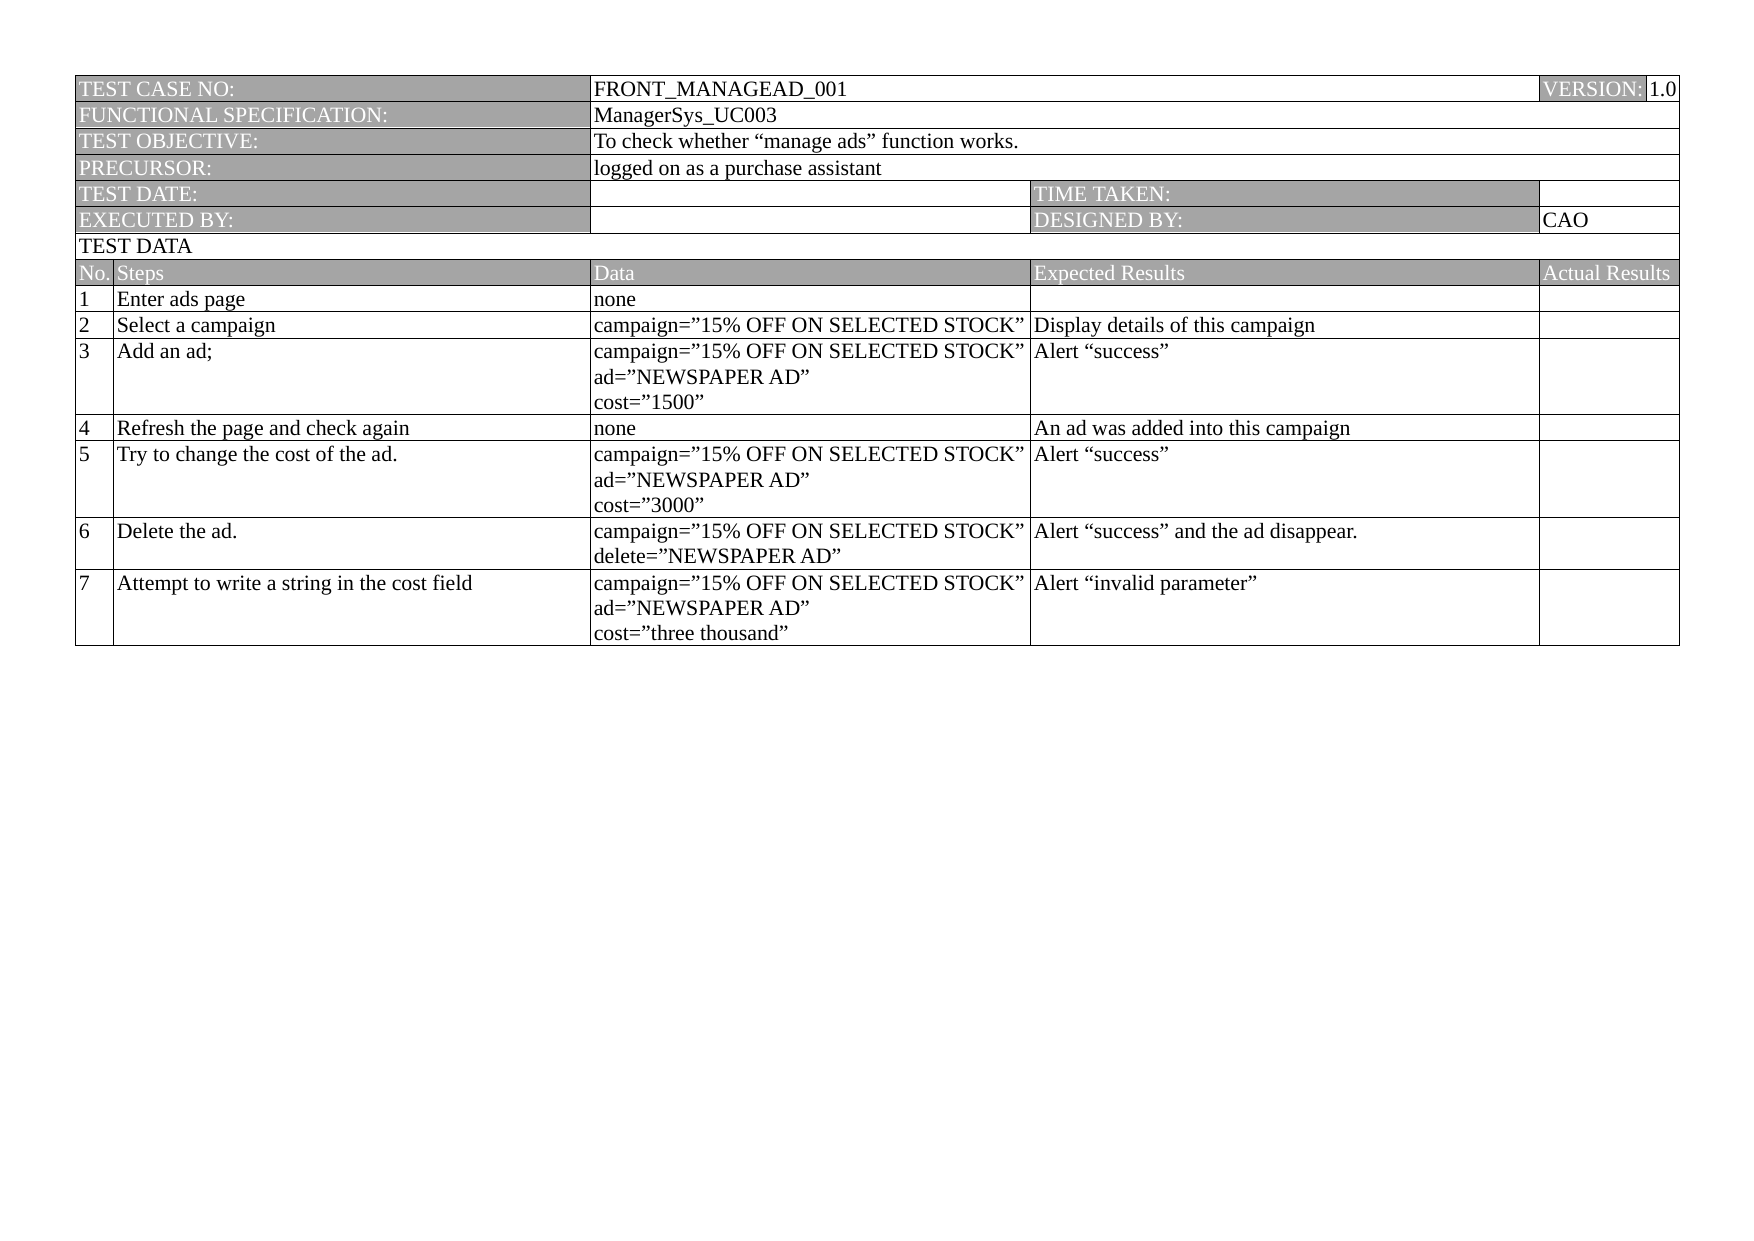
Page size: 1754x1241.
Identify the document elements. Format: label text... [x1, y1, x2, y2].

table_cell [1540, 415, 1679, 440]
table_cell Add an ad; [114, 339, 590, 414]
table_cell 5 [76, 441, 113, 517]
table_cell [1540, 570, 1679, 645]
table_cell [1540, 339, 1679, 414]
table_cell TEST DATA [76, 234, 1679, 259]
table_cell CAO [1540, 207, 1679, 232]
table_cell EXECUTED BY: [76, 207, 590, 232]
table_cell DESIGNED BY: [1031, 207, 1539, 232]
table_cell Try to change the cost of the ad. [114, 441, 590, 517]
table_cell Enter ads page [114, 286, 590, 311]
table_cell [1540, 518, 1679, 568]
table_cell [1540, 181, 1679, 206]
table_cell TEST DATE: [76, 181, 590, 206]
table_header FRONT_MANAGEAD_001 [591, 76, 1539, 101]
table_cell 6 [76, 518, 113, 568]
table_cell Steps [114, 260, 590, 285]
table_cell Alert “success” [1031, 339, 1539, 414]
table_cell 4 [76, 415, 113, 440]
table_cell PRECURSOR: [76, 155, 590, 180]
table_cell logged on as a purchase assistant [591, 155, 1679, 180]
table_cell ManagerSys_UC003 [591, 102, 1679, 127]
table_cell none [591, 415, 1030, 440]
table_cell TEST OBJECTIVE: [76, 129, 590, 154]
table_cell TIME TAKEN: [1031, 181, 1539, 206]
table_header VERSION: [1540, 76, 1646, 101]
table_cell [591, 207, 1030, 232]
table_cell Actual Results [1540, 260, 1679, 285]
table_cell none [591, 286, 1030, 311]
table_cell Data [591, 260, 1030, 285]
table_cell FUNCTIONAL SPECIFICATION: [76, 102, 590, 127]
table_cell Delete the ad. [114, 518, 590, 568]
table_cell No. [76, 260, 113, 285]
table_cell 2 [76, 312, 113, 337]
table_cell [1540, 441, 1679, 517]
table_cell campaign=”15% OFF ON SELECTED STOCK” [591, 312, 1030, 337]
table_cell campaign=”15% OFF ON SELECTED STOCK” delete=”NEWSPAPER AD” [591, 518, 1030, 568]
table_cell Alert “success” [1031, 441, 1539, 517]
table_cell Refresh the page and check again [114, 415, 590, 440]
table_cell 3 [76, 339, 113, 414]
table_cell 1 [76, 286, 113, 311]
table_cell To check whether “manage ads” function works. [591, 129, 1679, 154]
table_cell [1540, 312, 1679, 337]
table_cell An ad was added into this campaign [1031, 415, 1539, 440]
table_cell [1031, 286, 1539, 311]
table_cell Alert “success” and the ad disappear. [1031, 518, 1539, 568]
table_header 1.0 [1647, 76, 1679, 101]
table_header TEST CASE NO: [76, 76, 590, 101]
table_cell [591, 181, 1030, 206]
table_cell campaign=”15% OFF ON SELECTED STOCK” ad=”NEWSPAPER AD” cost=”3000” [591, 441, 1030, 517]
table_cell campaign=”15% OFF ON SELECTED STOCK” ad=”NEWSPAPER AD” cost=”three thousand” [591, 570, 1030, 645]
table_cell Display details of this campaign [1031, 312, 1539, 337]
table_cell Select a campaign [114, 312, 590, 337]
table_cell 7 [76, 570, 113, 645]
table_cell campaign=”15% OFF ON SELECTED STOCK” ad=”NEWSPAPER AD” cost=”1500” [591, 339, 1030, 414]
table_cell [1540, 286, 1679, 311]
table_cell Attempt to write a string in the cost field [114, 570, 590, 645]
table_cell Alert “invalid parameter” [1031, 570, 1539, 645]
table_cell Expected Results [1031, 260, 1539, 285]
